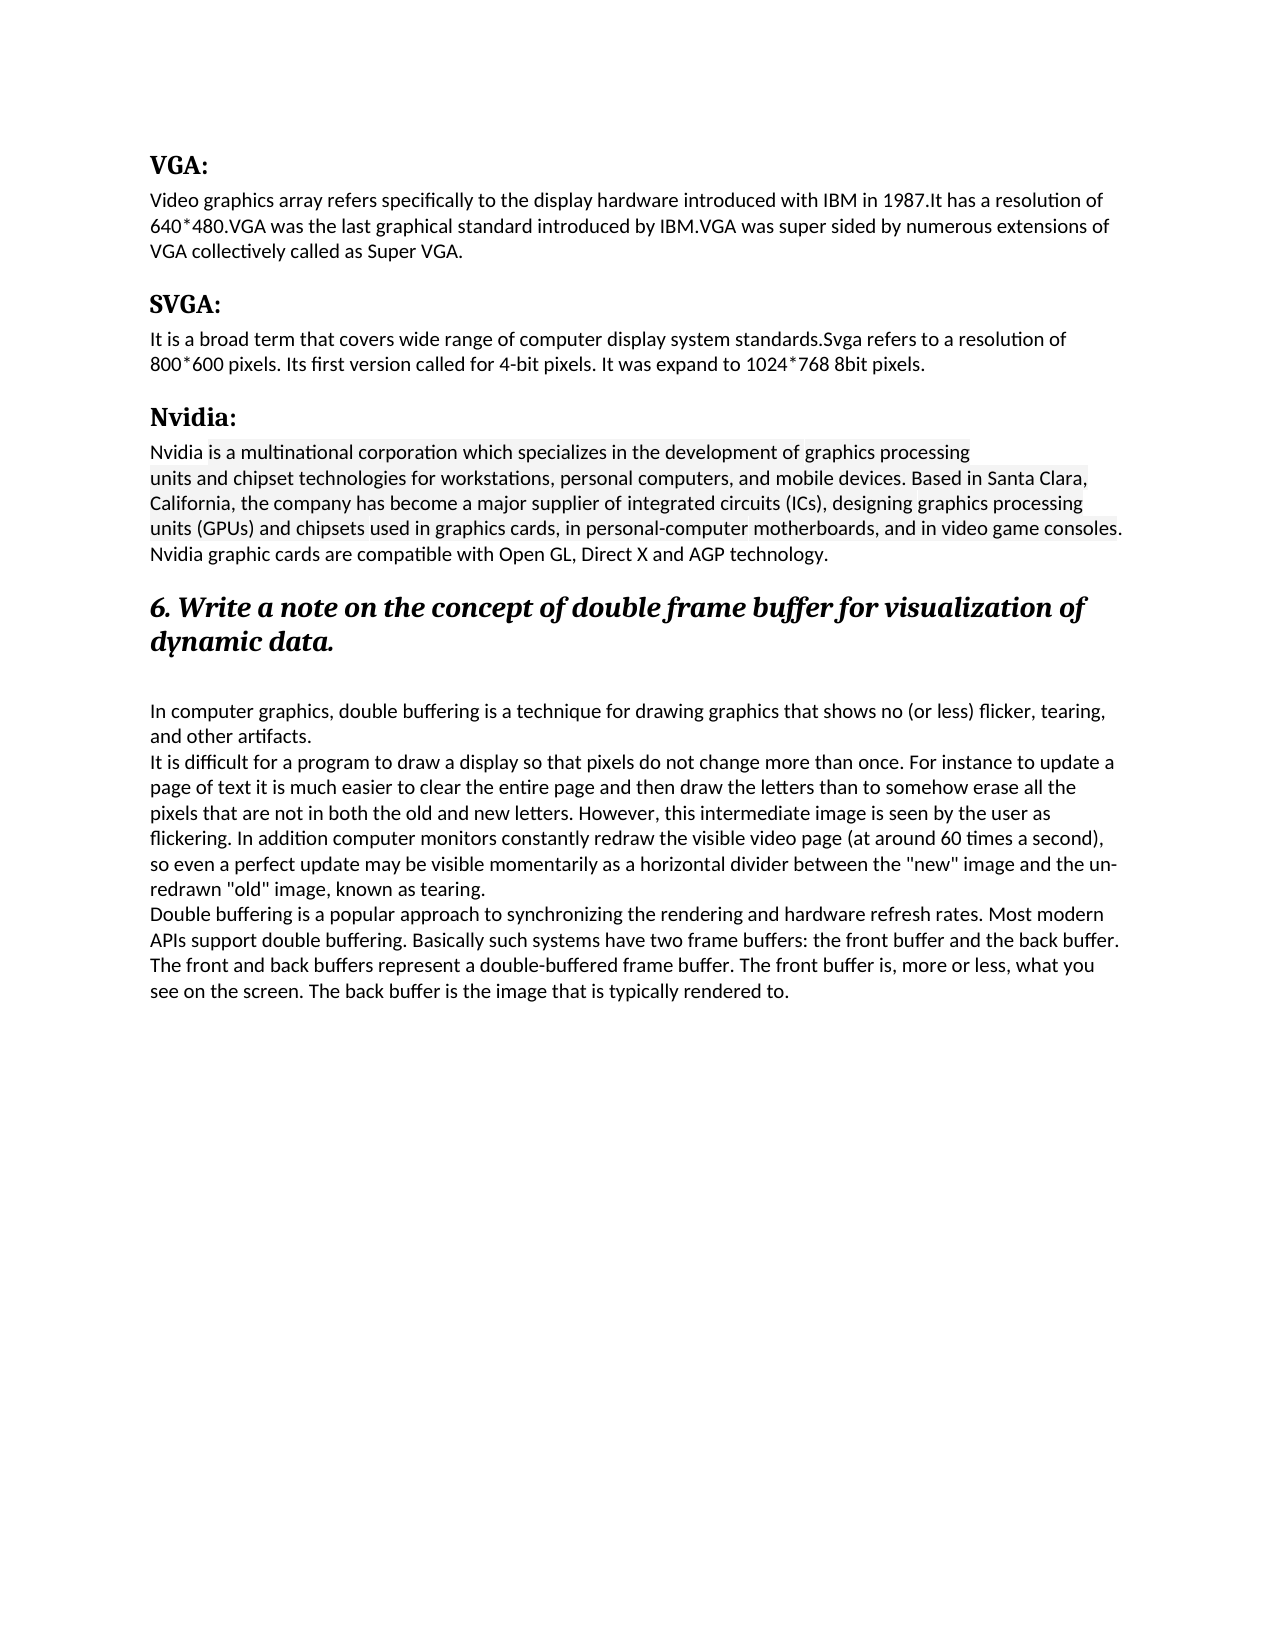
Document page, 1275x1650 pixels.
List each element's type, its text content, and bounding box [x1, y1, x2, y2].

text It is difficult for a program to draw a display so that pixels do not change more than once. For instance to update a page of text it is much easier to clear the entire page and then draw the letters than to somehow erase all the pixels that are not in both the old and new letters. However, this intermediate image is seen by the user as flickering. In addition computer monitors constantly redraw the visible video page (at around 60 times a second), so even a perfect update may be visible momentarily as a horizontal divider between the "new" image and the un-redrawn "old" image, known as tearing. [150, 749, 1125, 902]
subtitle Nvidia: [150, 402, 1125, 433]
subtitle SVGA: [150, 289, 1125, 320]
text Video graphics array refers specifically to the display hardware introduced with IBM in 1987.It has a resolution of 640*480.VGA was the last graphical standard introduced by IBM.VGA was super sided by numerous extensions of VGA collectively called as Super VGA. [150, 187, 1125, 264]
subtitle VGA: [150, 150, 1125, 181]
subtitle 6. Write a note on the concept of double frame buffer for visualization of dynamic data. [150, 591, 1125, 658]
text It is a broad term that covers wide range of computer display system standards.Svga refers to a resolution of 800*600 pixels. Its first version called for 4-bit pixels. It was expand to 1024*768 8bit pixels. [150, 326, 1125, 377]
text Nvidia is a multinational corporation which specializes in the development of graphics processing units and chipset technologies for workstations, personal computers, and mobile devices. Based in Santa Clara, California, the company has become a major supplier of integrated circuits (ICs), designing graphics processing units (GPUs) and chipsets used in graphics cards, in personal-computer motherboards, and in video game consoles. Nvidia graphic cards are compatible with Open GL, Direct X and AGP technology. [150, 439, 1125, 566]
text Double buffering is a popular approach to synchronizing the rendering and hardware refresh rates. Most modern APIs support double buffering. Basically such systems have two frame buffers: the front buffer and the back buffer. [150, 902, 1125, 952]
text The front and back buffers represent a double-buffered frame buffer. The front buffer is, more or less, what you see on the screen. The back buffer is the image that is typically rendered to. [150, 952, 1125, 1003]
text In computer graphics, double buffering is a technique for drawing graphics that shows no (or less) flicker, tearing, and other artifacts. [150, 698, 1125, 749]
